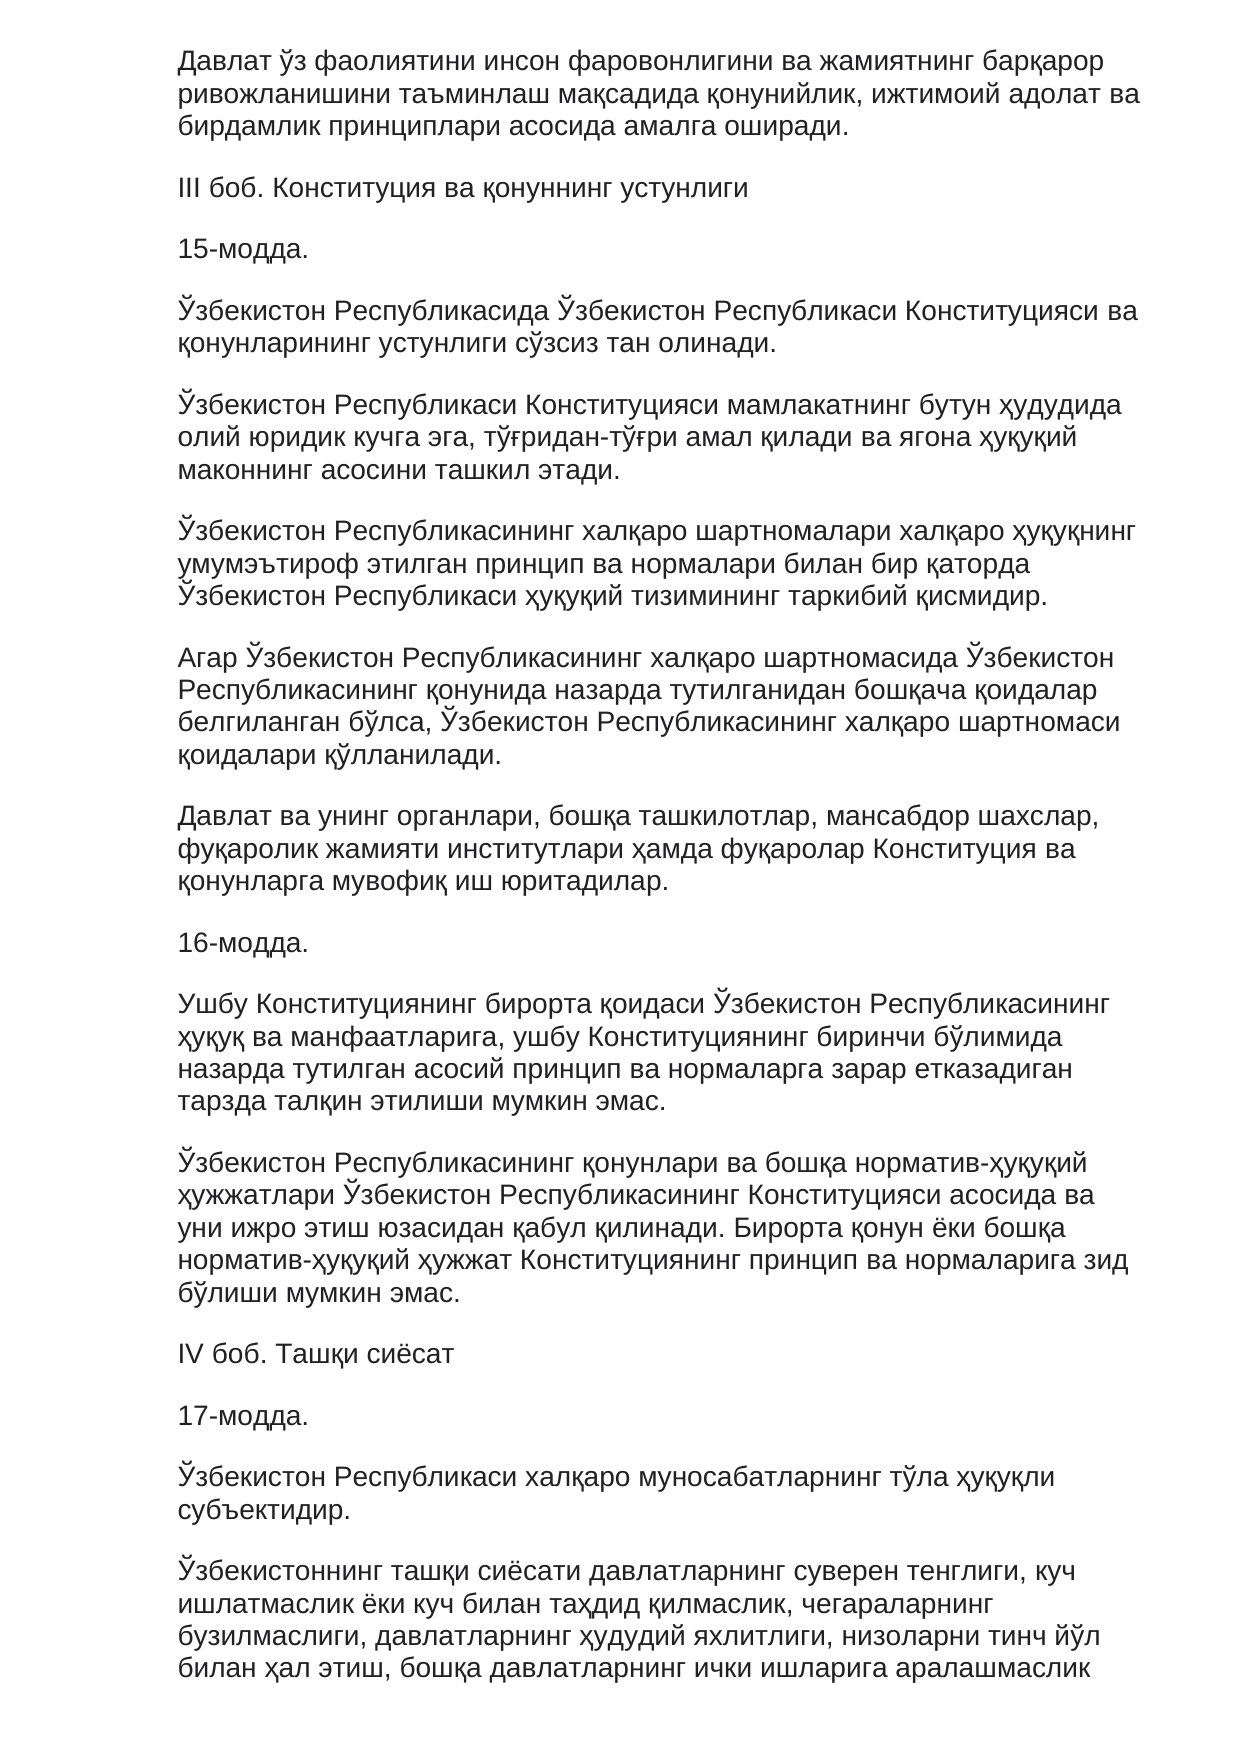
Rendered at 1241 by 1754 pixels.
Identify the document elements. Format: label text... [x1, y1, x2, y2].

text Давлат ўз фаолиятини инсон фаровонлигини ва жамиятнинг барқарор ривожланишини таъминлаш мақсадида қонунийлик, ижтимоий адолат ва бирдамлик принциплари асосида амалга оширади. [177, 44, 1152, 142]
text Ўзбекистон Республикаси Конституцияси мамлакатнинг бутун ҳудудида олий юридик кучга эга, тўғридан-тўғри амал қилади ва ягона ҳуқуқий маконнинг асосини ташкил этади. [177, 388, 1152, 485]
text Давлат ва унинг органлари, бошқа ташкилотлар, мансабдор шахслар, фуқаролик жамияти институтлари ҳамда фуқаролар Конституция ва қонунларга мувофиқ иш юритадилар. [177, 799, 1152, 896]
text Ўзбекистон Республикасининг халқаро шартномалари халқаро ҳуқуқнинг умумэътироф этилган принцип ва нормалари билан бир қаторда Ўзбекистон Республикаси ҳуқуқий тизимининг таркибий қисмидир. [177, 514, 1152, 611]
text IV боб. Ташқи сиёсат [177, 1337, 1152, 1369]
text Агар Ўзбекистон Республикасининг халқаро шартномасида Ўзбекистон Республикасининг қонунида назарда тутилганидан бошқача қоидалар белгиланган бўлса, Ўзбекистон Республикасининг халқаро шартномаси қоидалари қўлланилади. [177, 641, 1152, 770]
text 17-модда. [177, 1399, 1152, 1431]
text Ўзбекистон Республикаси халқаро муносабатларнинг тўла ҳуқуқли субъектидир. [177, 1460, 1152, 1525]
text Ўзбекистон Республикасининг қонунлари ва бошқа норматив-ҳуқуқий ҳужжатлари Ўзбекистон Республикасининг Конституцияси асосида ва уни ижро этиш юзасидан қабул қилинади. Бирорта қонун ёки бошқа норматив-ҳуқуқий ҳужжат Конституциянинг принцип ва нормаларига зид бўлиши мумкин эмас. [177, 1146, 1152, 1308]
text 16-модда. [177, 926, 1152, 958]
text Ушбу Конституциянинг бирорта қоидаси Ўзбекистон Республикасининг ҳуқуқ ва манфаатларига, ушбу Конституциянинг биринчи бўлимида назарда тутилган асосий принцип ва нормаларга зарар етказадиган тарзда талқин этилиши мумкин эмас. [177, 987, 1152, 1117]
text Ўзбекистон Республикасида Ўзбекистон Республикаси Конституцияси ва қонунларининг устунлиги сўзсиз тан олинади. [177, 294, 1152, 359]
text 15-модда. [177, 232, 1152, 265]
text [177, 1554, 1152, 1684]
text III боб. Конституция ва қонуннинг устунлиги [177, 171, 1152, 203]
